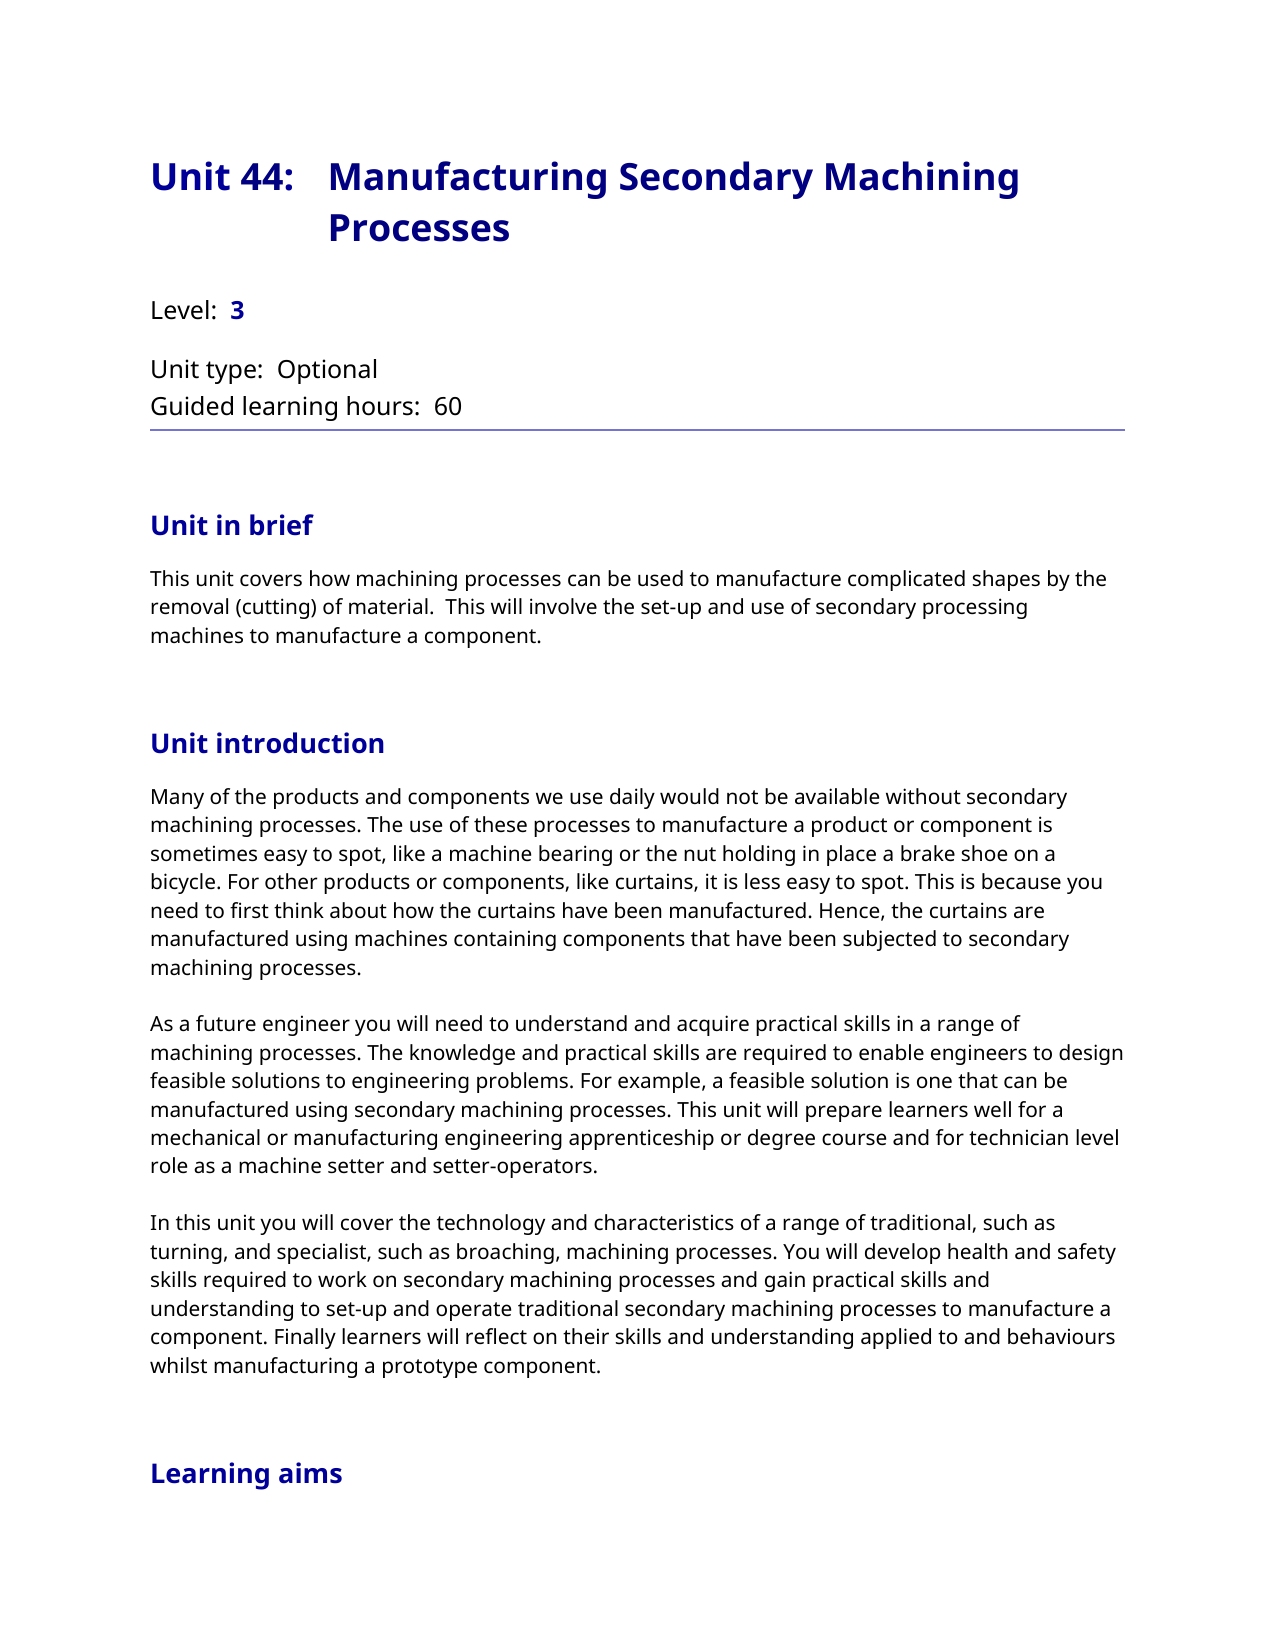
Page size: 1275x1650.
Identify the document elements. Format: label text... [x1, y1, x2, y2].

text Level: [150, 289, 1125, 327]
title Unit : [150, 150, 1125, 252]
text Unit introduction [150, 724, 1125, 761]
text Learning aims [150, 1454, 1125, 1491]
text Unit type: [150, 348, 1125, 385]
text Unit in brief [150, 506, 1125, 543]
text Guided learning hours: [150, 385, 1125, 429]
